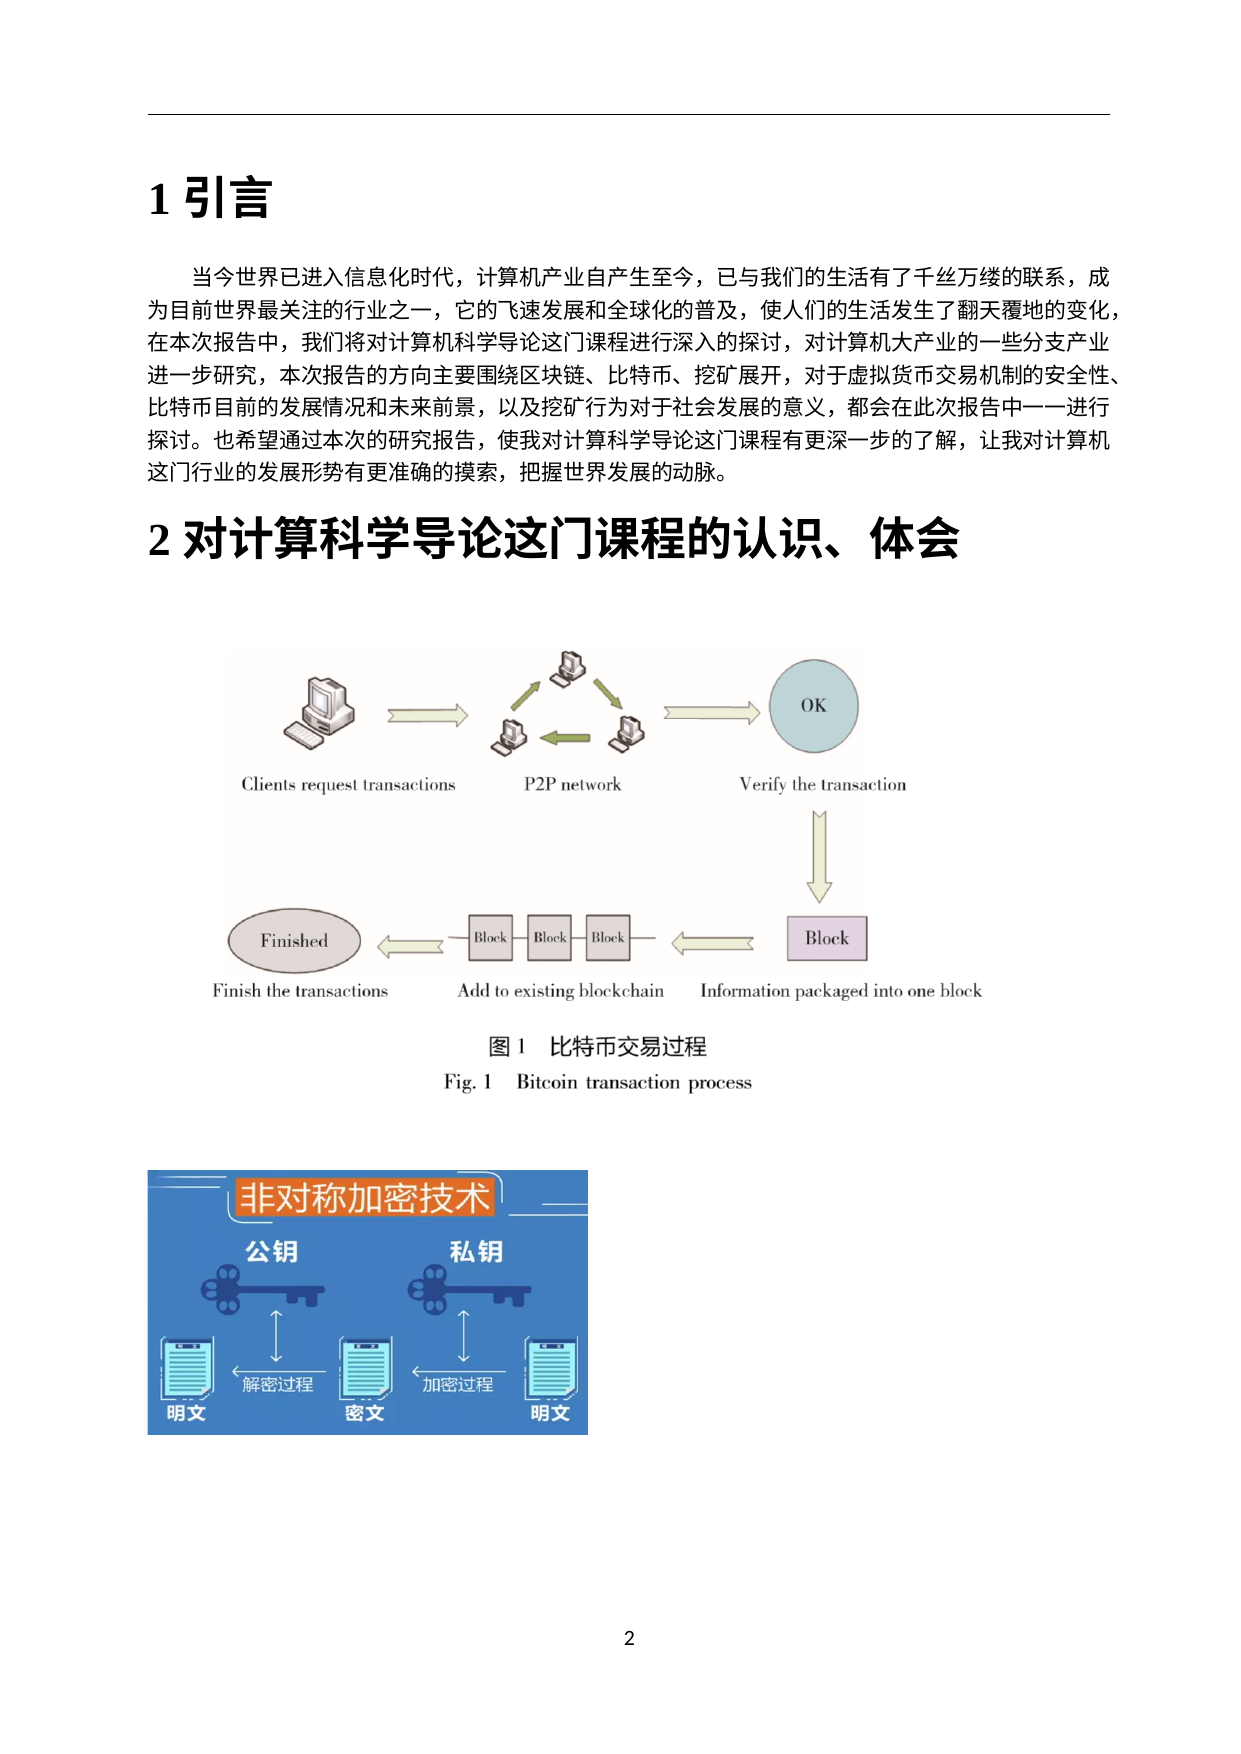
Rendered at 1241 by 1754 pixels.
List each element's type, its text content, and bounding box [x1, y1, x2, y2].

picture [147, 1170, 588, 1435]
subtitle 2 对计算科学导论这门课程的认识、体会 [148, 487, 1110, 585]
picture [147, 628, 1038, 1106]
text 当今世界已进入信息化时代，计算机产业自产生至今，已与我们的生活有了千丝万缕的联系，成为目前世界最关注的行业之一，它的飞速发展和全球化的普及，使人们的生活发生了翻天覆地的变化，在本次报告中，我们将对计算机科学导论这门课程进行深入的探讨，对计算机大产业的一些分支产业进一步研究，本次报告的方向主要围绕区块链、比特币、挖矿展开，对于虚拟货币交易机制的安全性、比特币目前的发展情况和未来前景，以及挖矿行为对于社会发展的意义，都会在此次报告中一一进行探讨。也希望通过本次的研究报告，使我对计算科学导论这门课程有更深一步的了解，让我对计算机这门行业的发展形势有更准确的摸索，把握世界发展的动脉。 [148, 260, 1110, 487]
subtitle 1 引言 [148, 146, 1110, 243]
